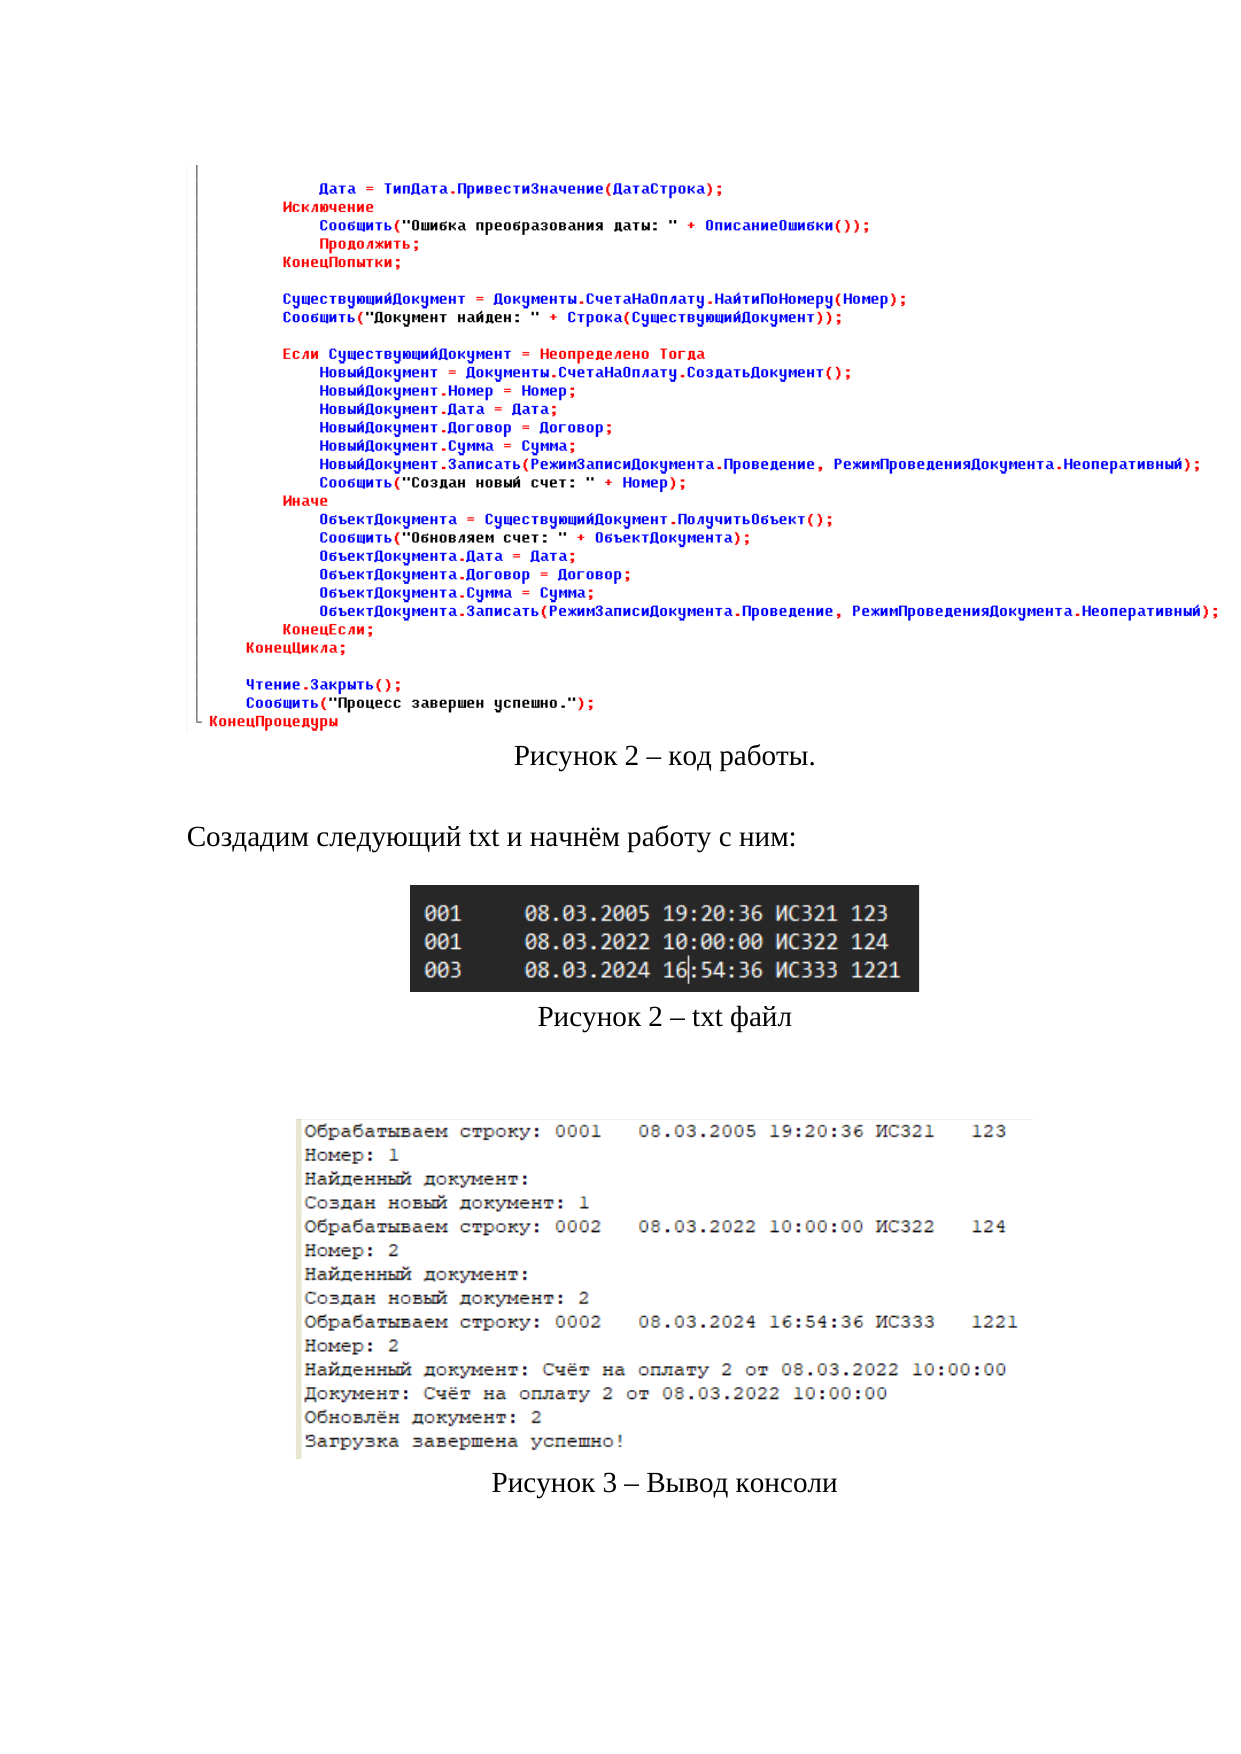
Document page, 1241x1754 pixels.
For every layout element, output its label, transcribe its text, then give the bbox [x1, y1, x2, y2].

picture [295, 1119, 1034, 1459]
picture [186, 165, 1224, 732]
picture [410, 885, 920, 992]
text Рисунок 3 – Вывод консоли [187, 1465, 1142, 1498]
text Создадим следующий txt и начнём работу с ним: [187, 819, 1142, 879]
text Рисунок 2 – txt файл [187, 999, 1142, 1032]
text Рисунок 2 – код работы. [187, 738, 1142, 772]
